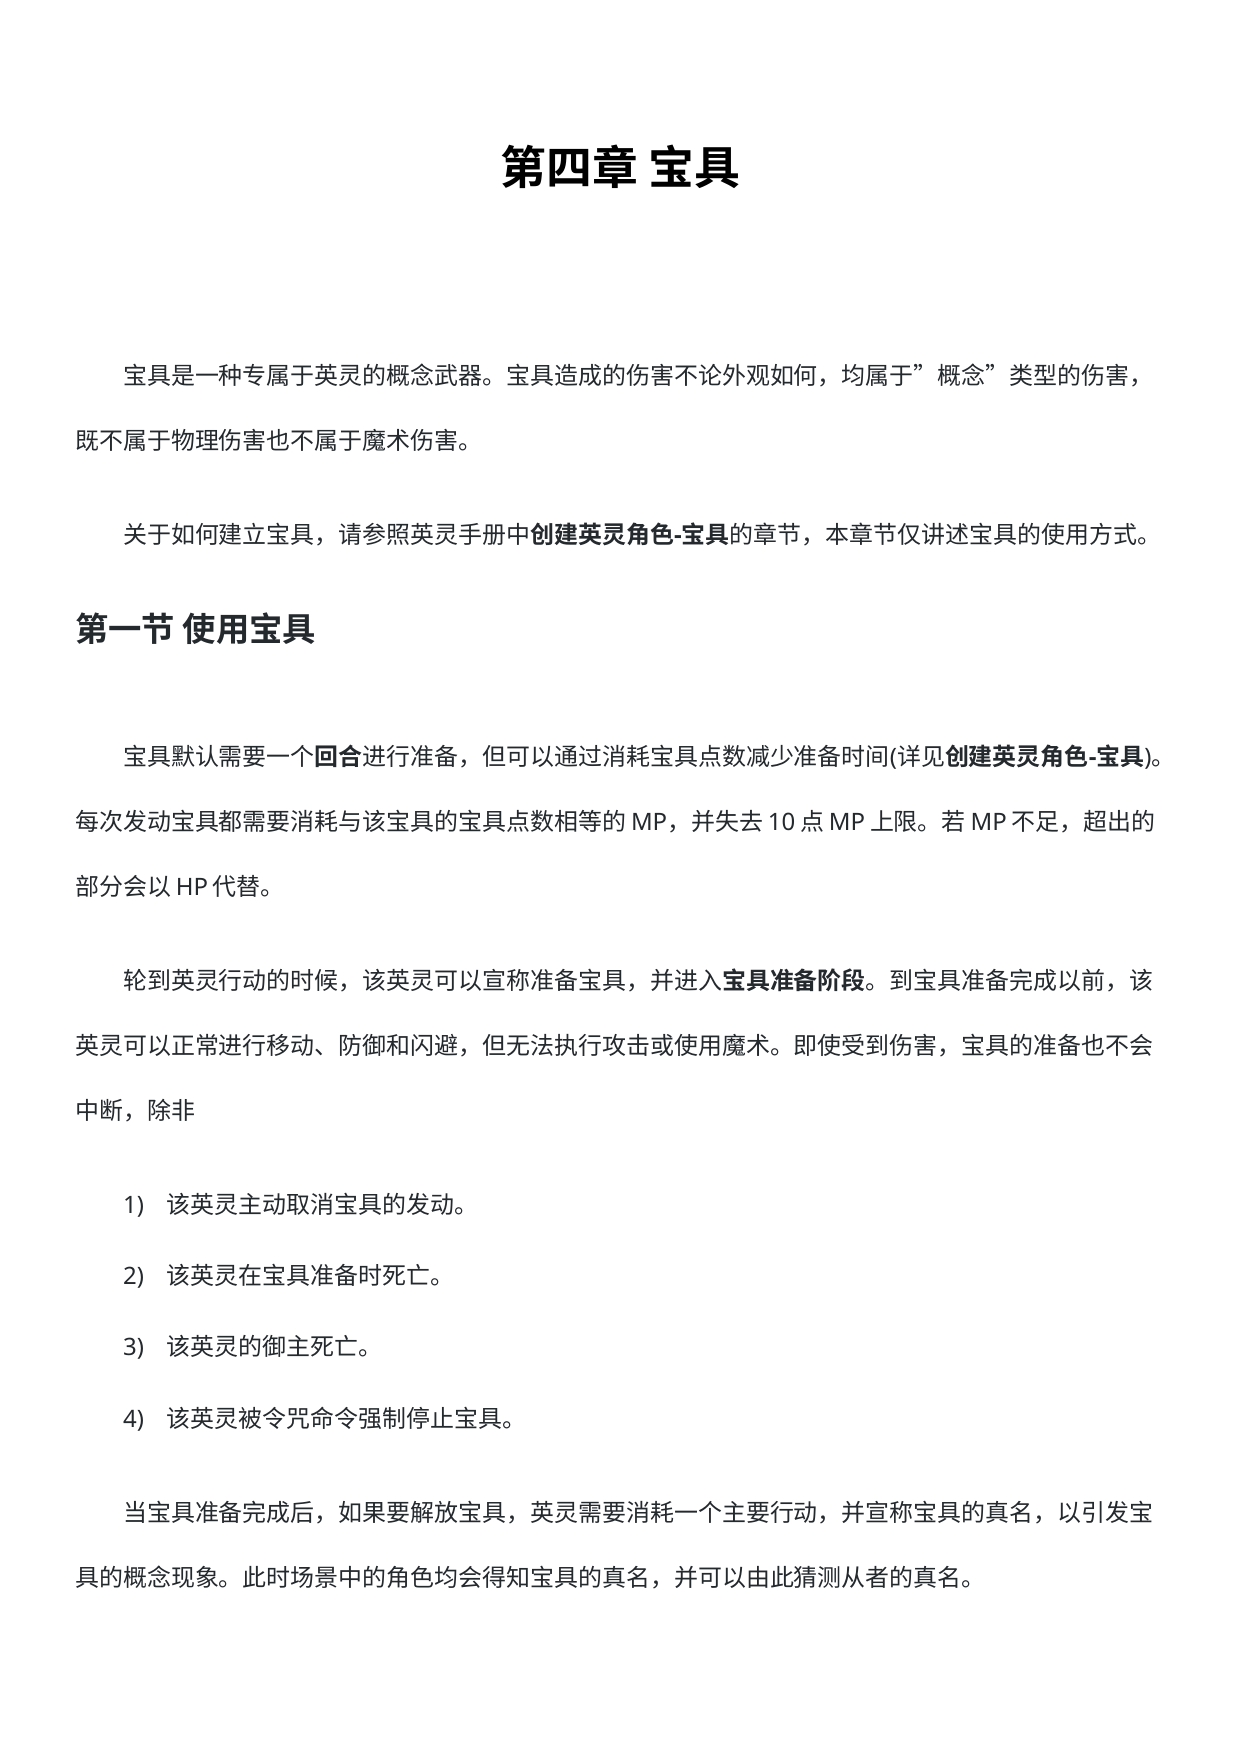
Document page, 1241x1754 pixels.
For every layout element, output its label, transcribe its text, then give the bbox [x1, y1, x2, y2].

subtitle 第一节 使用宝具 [75, 595, 1165, 660]
text 宝具是一种专属于英灵的概念武器。宝具造成的伤害不论外观如何，均属于”概念”类型的伤害，既不属于物理伤害也不属于魔术伤害。 [75, 342, 1165, 472]
list 该英灵在宝具准备时死亡。 [123, 1242, 1165, 1307]
list 该英灵的御主死亡。 [123, 1313, 1165, 1378]
text 关于如何建立宝具，请参照英灵手册中创建英灵角色-宝具的章节，本章节仅讲述宝具的使用方式。 [75, 501, 1165, 566]
list 该英灵被令咒命令强制停止宝具。 [123, 1384, 1165, 1449]
text 宝具默认需要一个回合进行准备，但可以通过消耗宝具点数减少准备时间(详见创建英灵角色-宝具)。每次发动宝具都需要消耗与该宝具的宝具点数相等的MP，并失去10点MP上限。若MP不足，超出的部分会以HP代替。 [75, 722, 1165, 917]
text 轮到英灵行动的时候，该英灵可以宣称准备宝具，并进入宝具准备阶段。到宝具准备完成以前，该英灵可以正常进行移动、防御和闪避，但无法执行攻击或使用魔术。即使受到伤害，宝具的准备也不会中断，除非 [75, 946, 1165, 1141]
text 当宝具准备完成后，如果要解放宝具，英灵需要消耗一个主要行动，并宣称宝具的真名，以引发宝具的概念现象。此时场景中的角色均会得知宝具的真名，并可以由此猜测从者的真名。 [75, 1478, 1165, 1608]
subtitle 第四章 宝具 [75, 116, 1165, 214]
list 该英灵主动取消宝具的发动。 [123, 1170, 1165, 1235]
